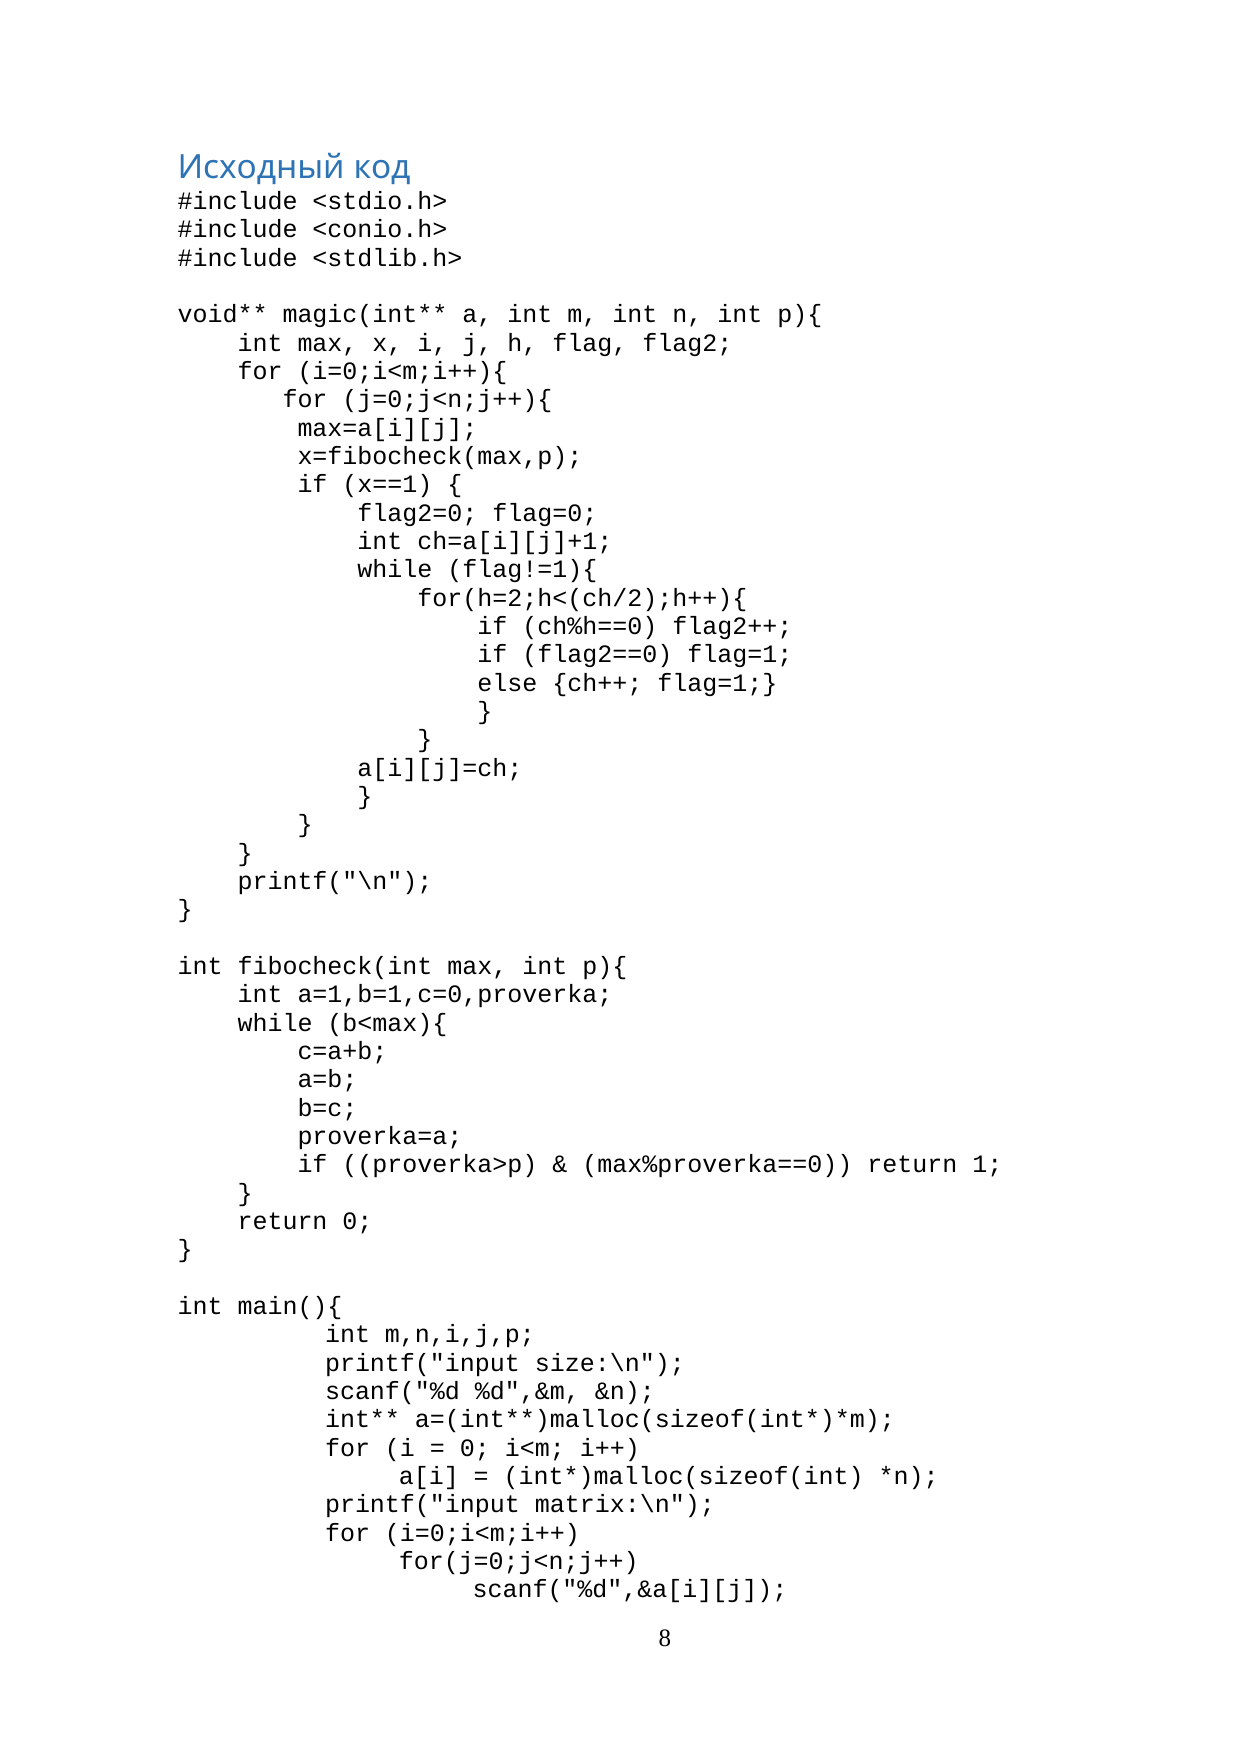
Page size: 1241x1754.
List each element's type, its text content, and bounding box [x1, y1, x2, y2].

text } [177, 1180, 1152, 1208]
text scanf("%d",&a[i][j]); [177, 1577, 1152, 1605]
text #include <stdlib.h> [177, 245, 1152, 273]
text while (b<max){ [177, 1010, 1152, 1038]
text printf("input matrix:\n"); [177, 1492, 1152, 1520]
text int ch=a[i][j]+1; [177, 528, 1152, 557]
text #include <conio.h> [177, 217, 1152, 245]
text return 0; [177, 1208, 1152, 1237]
text a=b; [177, 1067, 1152, 1095]
text x=fibocheck(max,p); [177, 443, 1152, 472]
text flag2=0; flag=0; [177, 500, 1152, 528]
text } [177, 727, 1152, 755]
text for(j=0;j<n;j++) [177, 1548, 1152, 1577]
text for (i = 0; i<m; i++) [177, 1435, 1152, 1463]
text a[i][j]=ch; [177, 755, 1152, 783]
text if (x==1) { [177, 472, 1152, 500]
text if (flag2==0) flag=1; [177, 642, 1152, 670]
text for (i=0;i<m;i++) [177, 1520, 1152, 1548]
text proverka=a; [177, 1123, 1152, 1152]
text #include <stdio.h> [177, 188, 1152, 217]
text if (ch%h==0) flag2++; [177, 613, 1152, 642]
text printf("\n"); [177, 868, 1152, 897]
text int max, x, i, j, h, flag, flag2; [177, 330, 1152, 358]
text scanf("%d %d",&m, &n); [177, 1378, 1152, 1407]
text for(h=2;h<(ch/2);h++){ [177, 585, 1152, 613]
text int fibocheck(int max, int p){ [177, 953, 1152, 982]
text printf("input size:\n"); [177, 1350, 1152, 1378]
text } [177, 783, 1152, 812]
text if ((proverka>p) & (max%proverka==0)) return 1; [177, 1152, 1152, 1180]
subtitle Исходный код [177, 143, 1152, 188]
text c=a+b; [177, 1038, 1152, 1067]
text max=a[i][j]; [177, 415, 1152, 443]
text } [177, 812, 1152, 840]
text int a=1,b=1,c=0,proverka; [177, 982, 1152, 1010]
text for (j=0;j<n;j++){ [177, 387, 1152, 415]
text while (flag!=1){ [177, 557, 1152, 585]
text int main(){ [177, 1293, 1152, 1322]
text int m,n,i,j,p; [177, 1322, 1152, 1350]
text else {ch++; flag=1;} [177, 670, 1152, 698]
text void** magic(int** a, int m, int n, int p){ [177, 302, 1152, 330]
text a[i] = (int*)malloc(sizeof(int) *n); [177, 1463, 1152, 1492]
text b=c; [177, 1095, 1152, 1123]
text for (i=0;i<m;i++){ [177, 358, 1152, 387]
text } [177, 1237, 1152, 1265]
text } [177, 897, 1152, 925]
text } [177, 698, 1152, 727]
text } [177, 840, 1152, 868]
text int** a=(int**)malloc(sizeof(int*)*m); [177, 1407, 1152, 1435]
